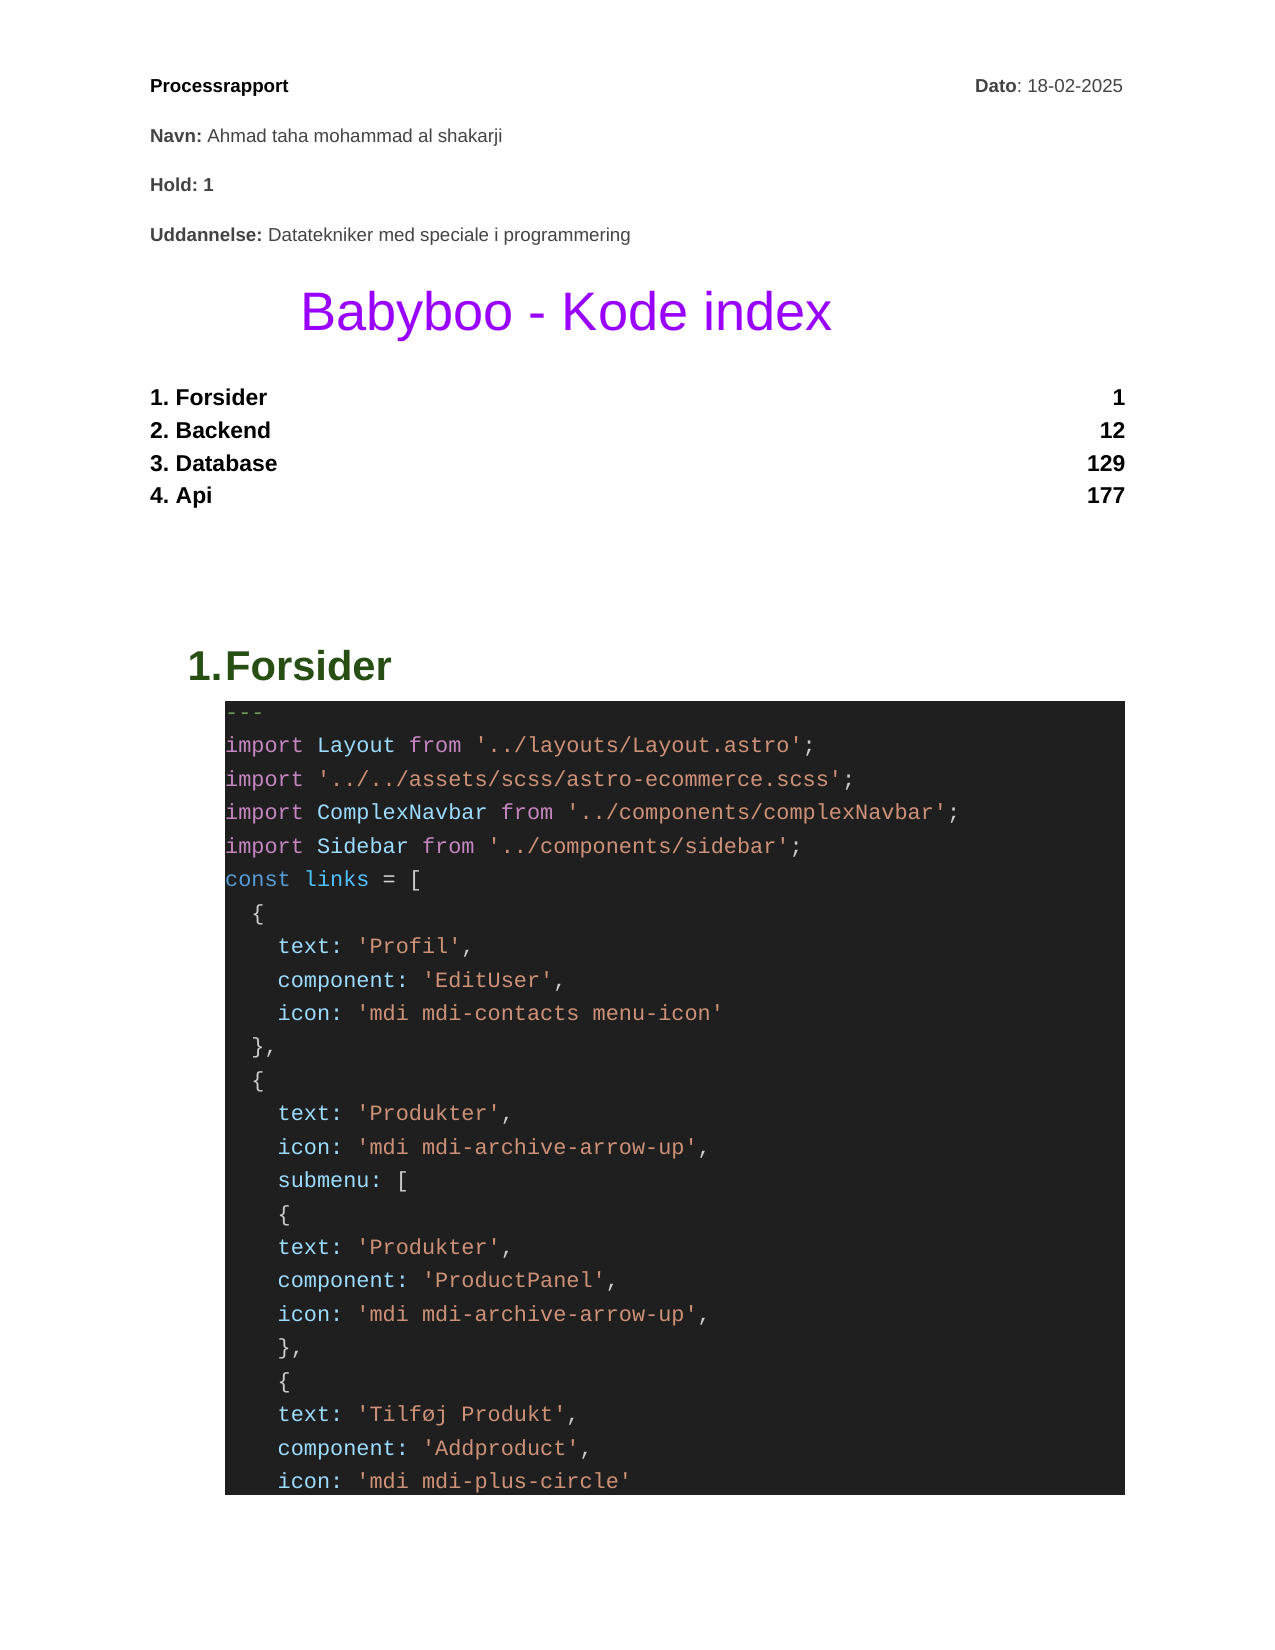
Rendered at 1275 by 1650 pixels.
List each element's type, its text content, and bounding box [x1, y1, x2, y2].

text icon: 'mdi mdi-plus-circle' [225, 1470, 1125, 1495]
text icon: 'mdi mdi-archive-arrow-up', [225, 1136, 1125, 1161]
text component: 'EditUser', [225, 969, 1125, 993]
text { [225, 1203, 1125, 1228]
text text: 'Profil', [225, 935, 1125, 960]
text import Layout from '../layouts/Layout.astro'; [225, 735, 1125, 759]
title Babyboo - Kode index [225, 279, 1125, 342]
text icon: 'mdi mdi-contacts menu-icon' [225, 1002, 1125, 1027]
text text: 'Produkter', [225, 1236, 1125, 1261]
text submenu: [ [225, 1169, 1125, 1194]
text text: 'Produkter', [225, 1102, 1125, 1127]
text }, [225, 1036, 1125, 1060]
text const links = [ [225, 868, 1125, 893]
text import ComplexNavbar from '../components/complexNavbar'; [225, 802, 1125, 826]
text icon: 'mdi mdi-archive-arrow-up', [225, 1303, 1125, 1328]
text component: 'ProductPanel', [225, 1270, 1125, 1294]
subtitle Forsider [187, 641, 1125, 689]
text }, [225, 1337, 1125, 1361]
text import '../../assets/scss/astro-ecommerce.scss'; [225, 768, 1125, 793]
text import Sidebar from '../components/sidebar'; [225, 835, 1125, 860]
text component: 'Addproduct', [225, 1437, 1125, 1462]
text { [225, 1370, 1125, 1395]
text { [225, 1069, 1125, 1094]
text { [225, 902, 1125, 927]
text text: 'Tilføj Produkt', [225, 1403, 1125, 1428]
text --- [225, 701, 1125, 726]
